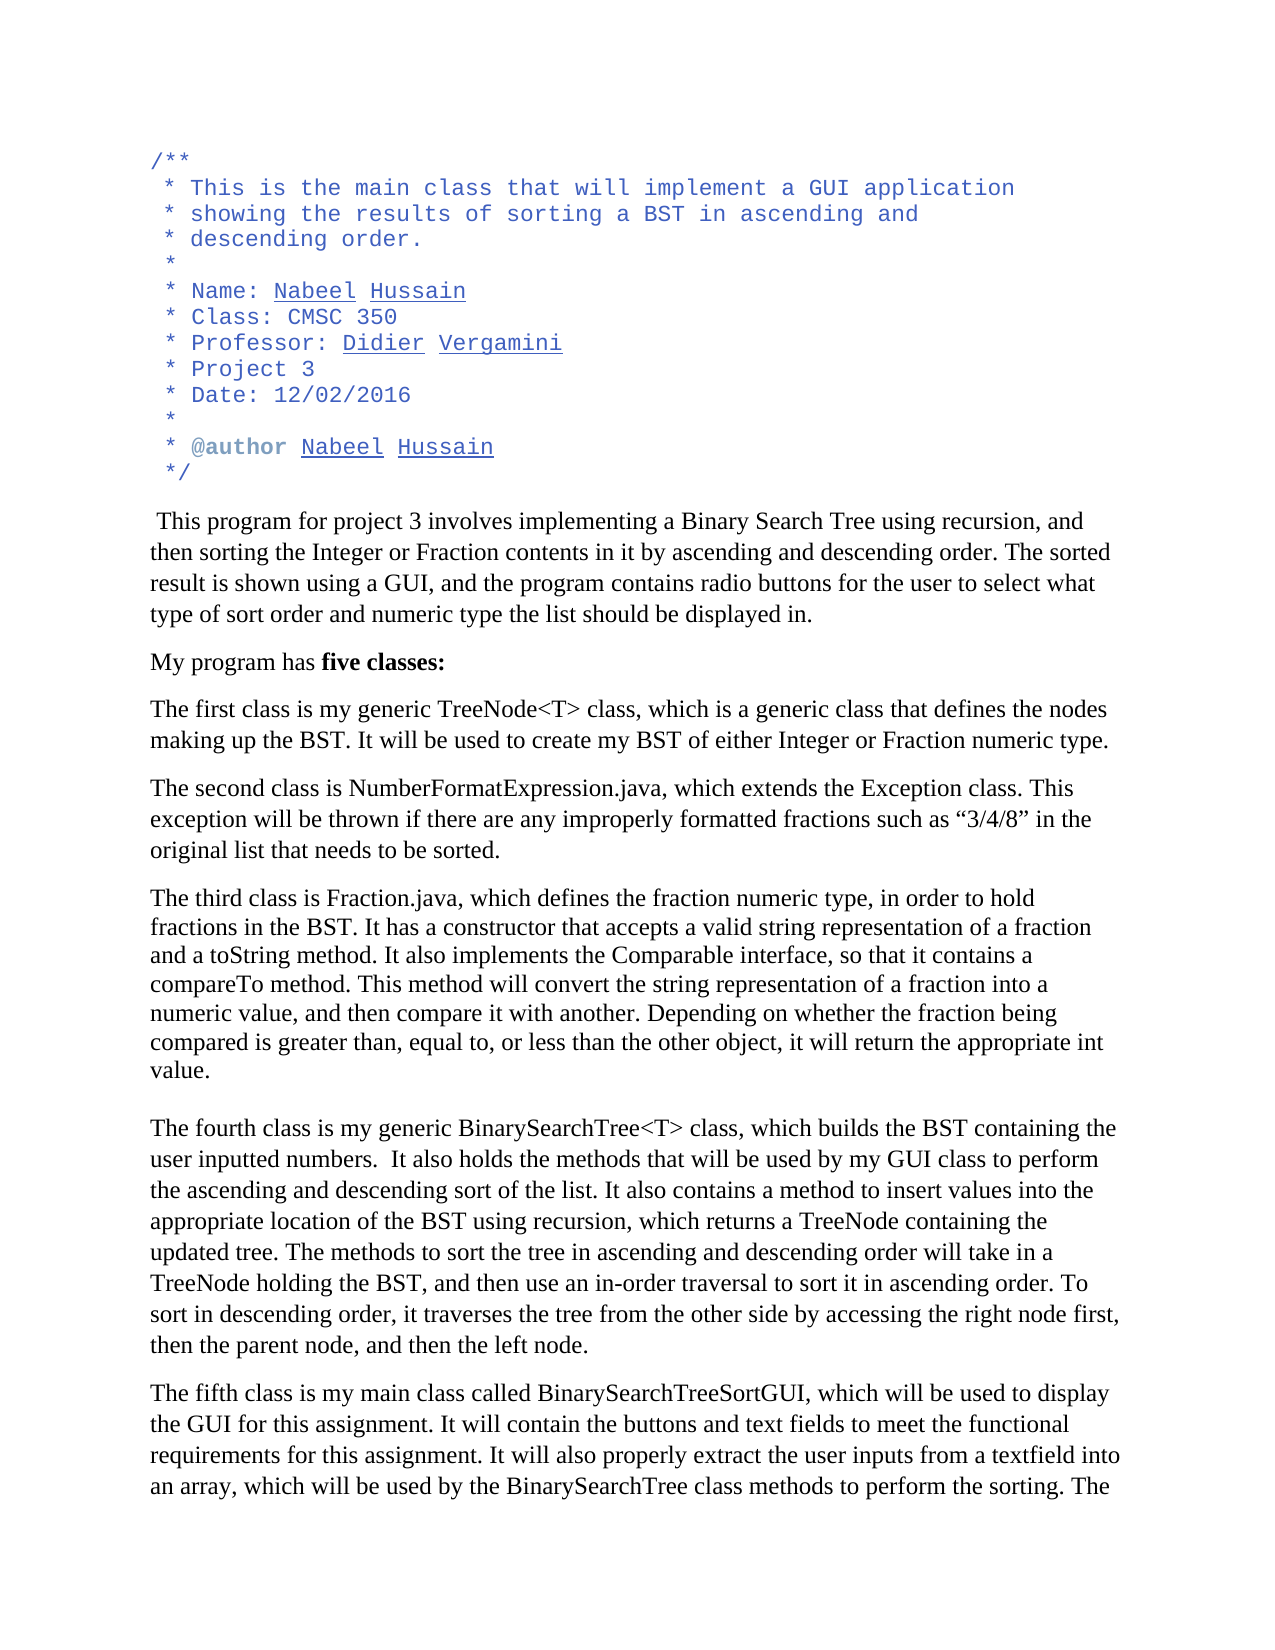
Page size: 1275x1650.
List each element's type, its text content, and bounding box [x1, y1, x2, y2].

text The third class is Fraction.java, which defines the fraction numeric type, in order to hold fractions in the BST. It has a constructor that accepts a valid string representation of a fraction and a toString method. It also implements the Comparable interface, so that it contains a compareTo method. This method will convert the string representation of a fraction into a numeric value, and then compare it with another. Depending on whether the fraction being compared is greater than, equal to, or less than the other object, it will return the appropriate int value. [150, 883, 1125, 1084]
text * [150, 409, 1125, 435]
text This program for project 3 involves implementing a Binary Search Tree using recursion, and then sorting the Integer or Fraction contents in it by ascending and descending order. The sorted result is shown using a GUI, and the program contains radio buttons for the user to select what type of sort order and numeric type the list should be displayed in. [150, 506, 1125, 628]
text * descending order. [162, 228, 1125, 254]
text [150, 1378, 1125, 1500]
text /** [150, 150, 1125, 176]
text My program has five classes: [150, 647, 1125, 675]
text * Project 3 [150, 357, 1125, 383]
text * Professor: Didier Vergamini [150, 332, 1125, 357]
text The fourth class is my generic BinarySearchTree<T> class, which builds the BST containing the user inputted numbers. It also holds the methods that will be used by my GUI class to perform the ascending and descending sort of the list. It also contains a method to insert values into the appropriate location of the BST using recursion, which returns a TreeNode containing the updated tree. The methods to sort the tree in ascending and descending order will take in a TreeNode holding the BST, and then use an in-order traversal to sort it in ascending order. To sort in descending order, it traverses the tree from the other side by accessing the right node first, then the parent node, and then the left node. [150, 1113, 1125, 1359]
text * This is the main class that will implement a GUI application [162, 176, 1125, 202]
text * Name: Nabeel Hussain [150, 280, 1125, 306]
text * Date: 12/02/2016 [150, 383, 1125, 409]
text * showing the results of sorting a BST in ascending and [162, 202, 1125, 228]
text The first class is my generic TreeNode<T> class, which is a generic class that defines the nodes making up the BST. It will be used to create my BST of either Integer or Fraction numeric type. [150, 694, 1125, 754]
text * [150, 254, 1125, 280]
text * Class: CMSC 350 [150, 306, 1125, 332]
text * @author Nabeel Hussain [150, 435, 1125, 461]
text */ [150, 461, 1125, 487]
text The second class is NumberFormatExpression.java, which extends the Exception class. This exception will be thrown if there are any improperly formatted fractions such as “3/4/8” in the original list that needs to be sorted. [150, 773, 1125, 864]
